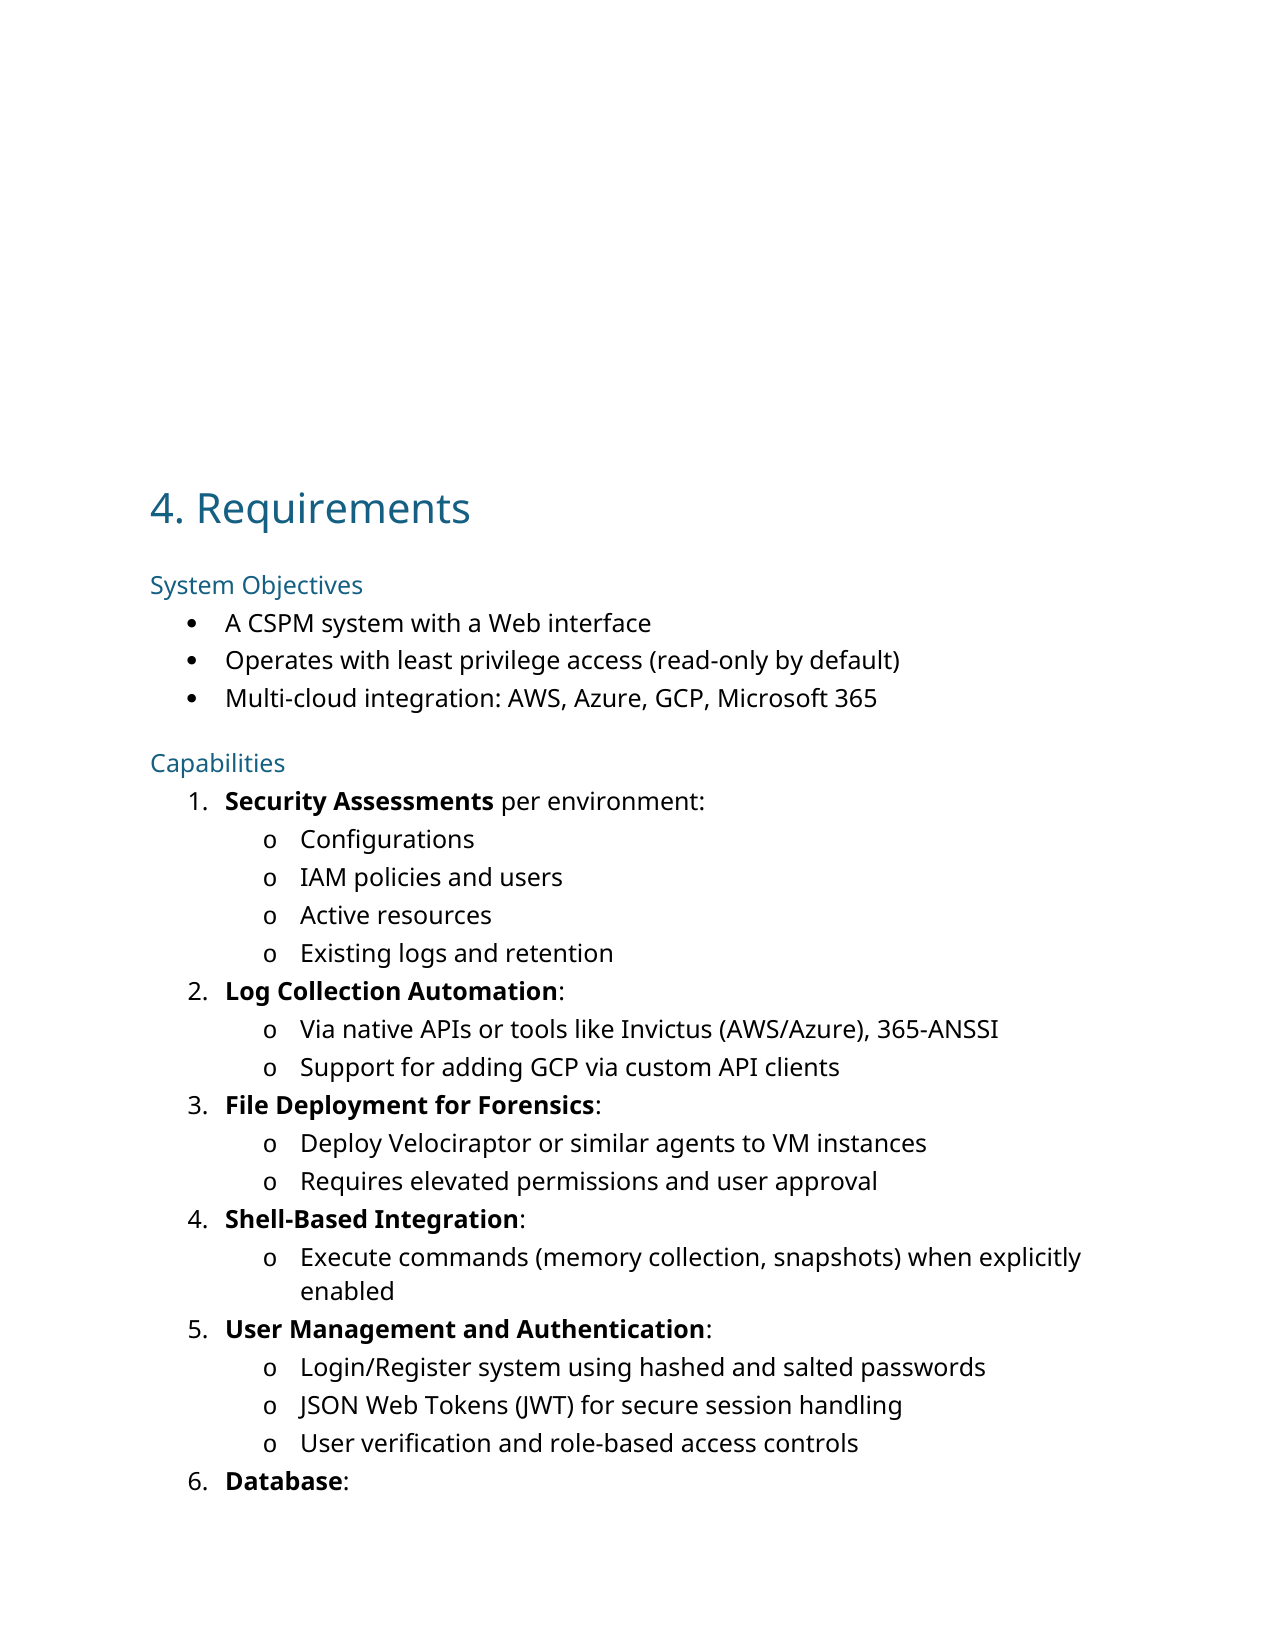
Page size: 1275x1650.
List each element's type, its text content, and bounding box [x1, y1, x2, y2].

list IAM policies and users [262, 860, 1125, 894]
list File Deployment for Forensics: [187, 1088, 1125, 1122]
list JSON Web Tokens (JWT) for secure session handling [262, 1387, 1125, 1422]
list Security Assessments per environment: [187, 784, 1125, 818]
title Capabilities [150, 746, 1125, 780]
list Via native APIs or tools like Invictus (AWS/Azure), 365-ANSSI [262, 1012, 1125, 1046]
list Support for adding GCP via custom API clients [262, 1050, 1125, 1084]
list A CSPM system with a Web interface [187, 605, 1125, 639]
list User Management and Authentication: [187, 1311, 1125, 1346]
title 4. Requirements [150, 479, 1125, 536]
list Login/Register system using hashed and salted passwords [262, 1349, 1125, 1383]
title System Objectives [150, 567, 1125, 601]
list Log Collection Automation: [187, 974, 1125, 1008]
list User verification and role-based access controls [262, 1425, 1125, 1459]
list Requires elevated permissions and user approval [262, 1163, 1125, 1198]
list Operates with least privilege access (read-only by default) [187, 643, 1125, 677]
list Shell-Based Integration: [187, 1202, 1125, 1236]
list Database: [187, 1463, 1125, 1497]
list Deploy Velociraptor or similar agents to VM instances [262, 1126, 1125, 1160]
list Execute commands (memory collection, snapshots) when explicitly enabled [262, 1239, 1125, 1308]
list Multi-cloud integration: AWS, Azure, GCP, Microsoft 365 [187, 681, 1125, 715]
list Active resources [262, 898, 1125, 932]
list Existing logs and retention [262, 936, 1125, 970]
list Configurations [262, 822, 1125, 856]
